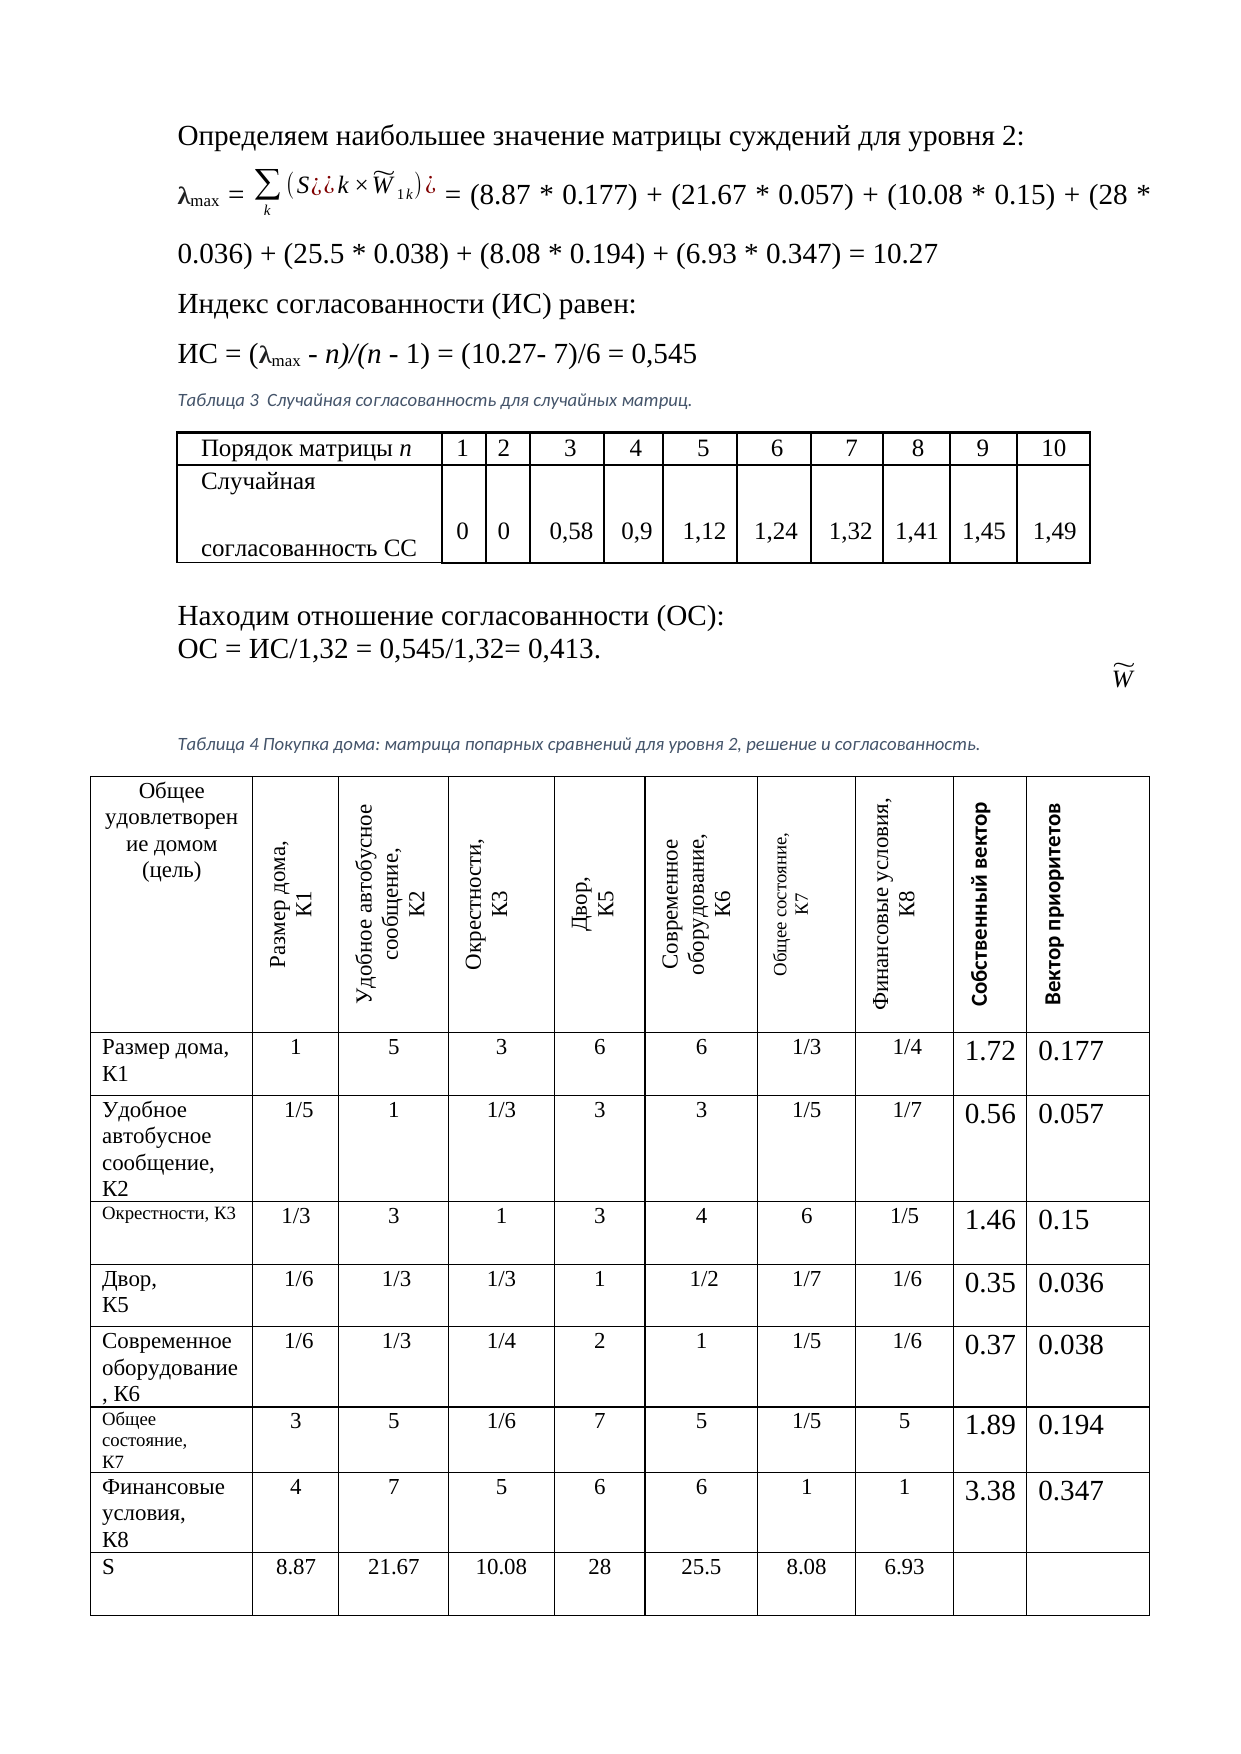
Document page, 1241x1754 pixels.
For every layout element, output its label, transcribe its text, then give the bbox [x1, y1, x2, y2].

table_cell 1 [856, 1473, 953, 1552]
table_header 9 [951, 434, 1016, 464]
table_header Современное оборудование, К6 [646, 777, 757, 1032]
table_cell 7 [555, 1408, 644, 1472]
table_cell [443, 547, 485, 562]
table_cell S [91, 1553, 252, 1615]
table_cell 5 [646, 1408, 757, 1472]
table_cell [605, 547, 662, 562]
table_cell 6 [555, 1473, 644, 1552]
table_cell 1/3 [339, 1265, 448, 1326]
table_cell 1.89 [954, 1408, 1026, 1472]
table_header Собственный вектор [954, 777, 1026, 1032]
table_cell 0.15 [1027, 1202, 1149, 1264]
table_header 7 [812, 434, 882, 464]
table_header Удобное автобусное сообщение, К2 [339, 777, 448, 1032]
table_header 5 [664, 434, 736, 464]
table_cell 1/6 [856, 1327, 953, 1406]
table_cell [531, 547, 603, 562]
table_cell 1/7 [856, 1096, 953, 1201]
table_cell [738, 547, 810, 562]
table_cell 8.08 [758, 1553, 855, 1615]
table_cell 8.87 [253, 1553, 338, 1615]
table_cell Размер дома, К1 [91, 1033, 252, 1095]
table_cell 1 [758, 1473, 855, 1552]
table_cell Современное оборудование, К6 [91, 1327, 252, 1406]
table_cell 6 [555, 1033, 644, 1095]
table_cell 5 [449, 1473, 554, 1552]
table_cell 1/3 [339, 1327, 448, 1406]
table_cell Двор, К5 [91, 1265, 252, 1326]
table_cell 21.67 [339, 1553, 448, 1615]
text Индекс согласованности (ИС) равен: [177, 286, 1152, 320]
text Находим отношение согласованности (ОС): [177, 598, 1152, 631]
table_cell 1/3 [758, 1033, 855, 1095]
table_cell 1/5 [253, 1096, 338, 1201]
table_cell 4 [253, 1473, 338, 1552]
table_cell Окрестности, К3 [91, 1202, 252, 1264]
table_header Общее удовлетворение домом (цель) [91, 777, 252, 1032]
table_header 10 [1018, 434, 1089, 464]
table_cell 0,58 [531, 466, 603, 547]
table_cell 5 [339, 1033, 448, 1095]
table_cell 3 [646, 1096, 757, 1201]
table_cell 1/2 [646, 1265, 757, 1326]
table_header 3 [531, 434, 603, 464]
table_cell 10.08 [449, 1553, 554, 1615]
table_cell 1 [449, 1202, 554, 1264]
table_cell 0.56 [954, 1096, 1026, 1201]
table_cell Удобное автобусное сообщение, К2 [91, 1096, 252, 1201]
table_cell [664, 547, 736, 562]
table_cell 1,32 [812, 466, 882, 547]
table_cell 0 [487, 466, 529, 547]
table_cell 1/3 [449, 1265, 554, 1326]
table_cell 0 [443, 466, 485, 547]
table_cell 1 [339, 1096, 448, 1201]
table_cell 3 [449, 1033, 554, 1095]
table_cell 1/6 [856, 1265, 953, 1326]
table_header 1 [443, 434, 485, 464]
table_cell 3 [555, 1202, 644, 1264]
table_cell 0,9 [605, 466, 662, 547]
table_cell 4 [646, 1202, 757, 1264]
table_cell 1,12 [664, 466, 736, 547]
table_cell 1,24 [738, 466, 810, 547]
table_cell 3 [253, 1408, 338, 1472]
table_cell [954, 1553, 1026, 1615]
table_cell 1,45 [951, 466, 1016, 547]
table_cell 1,49 [1018, 466, 1089, 547]
table_cell 1/3 [449, 1096, 554, 1201]
table_cell 1/5 [856, 1202, 953, 1264]
table_cell 7 [339, 1473, 448, 1552]
table_cell 1/6 [449, 1408, 554, 1472]
table_header 2 [487, 434, 529, 464]
table_cell Общее состояние, К7 [91, 1408, 252, 1472]
table_cell 1/5 [758, 1327, 855, 1406]
table_cell 5 [339, 1408, 448, 1472]
table_cell 0.37 [954, 1327, 1026, 1406]
table_cell 1/7 [758, 1265, 855, 1326]
table_cell 0.347 [1027, 1473, 1149, 1552]
table_cell Финансовые условия, К8 [91, 1473, 252, 1552]
table_cell [812, 547, 882, 562]
text ИС = (λmax - п)/(п - 1) = (10.27- 7)/6 = 0,545 [177, 337, 1152, 371]
table_cell 1/6 [253, 1327, 338, 1406]
table_cell 6 [646, 1473, 757, 1552]
table_cell 1/5 [758, 1408, 855, 1472]
table_cell 0.35 [954, 1265, 1026, 1326]
table_cell 0.177 [1027, 1033, 1149, 1095]
table_cell [884, 547, 949, 562]
table_header Общее состояние, К7 [758, 777, 855, 1032]
text Определяем наибольшее значение матрицы суждений для уровня 2: [177, 118, 1152, 152]
table_cell 0.036 [1027, 1265, 1149, 1326]
table_cell 5 [856, 1408, 953, 1472]
table_cell 25.5 [646, 1553, 757, 1615]
table_cell 0.057 [1027, 1096, 1149, 1201]
table_header Вектор приоритетов [1027, 777, 1149, 1032]
table_cell 1 [646, 1327, 757, 1406]
table_cell 0.194 [1027, 1408, 1149, 1472]
table_cell 1 [555, 1265, 644, 1326]
table_header Окрестности, К3 [449, 777, 554, 1032]
table_cell 1/5 [758, 1096, 855, 1201]
table_cell 1/3 [253, 1202, 338, 1264]
table_cell 1.72 [954, 1033, 1026, 1095]
table_cell [487, 547, 529, 562]
table_cell согласованность СС [178, 497, 441, 562]
table_cell 3 [555, 1096, 644, 1201]
table_cell [951, 547, 1016, 562]
table_cell 6 [646, 1033, 757, 1095]
table_cell 1/4 [449, 1327, 554, 1406]
table_header Размер дома, К1 [253, 777, 338, 1032]
table_cell 0.038 [1027, 1327, 1149, 1406]
table_header Финансовые условия, К8 [856, 777, 953, 1032]
table_cell 28 [555, 1553, 644, 1615]
table_cell 6.93 [856, 1553, 953, 1615]
table_cell [1018, 547, 1089, 562]
table_header 6 [738, 434, 810, 464]
table_cell Случайная [178, 466, 441, 497]
table_cell 1.46 [954, 1202, 1026, 1264]
table_cell 2 [555, 1327, 644, 1406]
table_header Порядок матрицы n [178, 434, 441, 464]
text λmax = = (8.87 * 0.177) + (21.67 * 0.057) + (10.08 * 0.15) + (28 * 0.036) + (25.5 * 0.038) + (8.08 * 0.194) + (6.93 * 0.347) = 10.27 [177, 168, 1152, 269]
table_cell [1027, 1553, 1149, 1615]
table_cell 6 [758, 1202, 855, 1264]
text ОС = ИС/1,32 = 0,545/1,32= 0,413. [177, 631, 1152, 665]
table_cell 1,41 [884, 466, 949, 547]
table_cell 1/6 [253, 1265, 338, 1326]
table_cell 3 [339, 1202, 448, 1264]
table_cell 3.38 [954, 1473, 1026, 1552]
table_header 8 [884, 434, 949, 464]
table_cell 1/4 [856, 1033, 953, 1095]
table_header 4 [605, 434, 662, 464]
table_header Двор, К5 [555, 777, 644, 1032]
table_cell 1 [253, 1033, 338, 1095]
